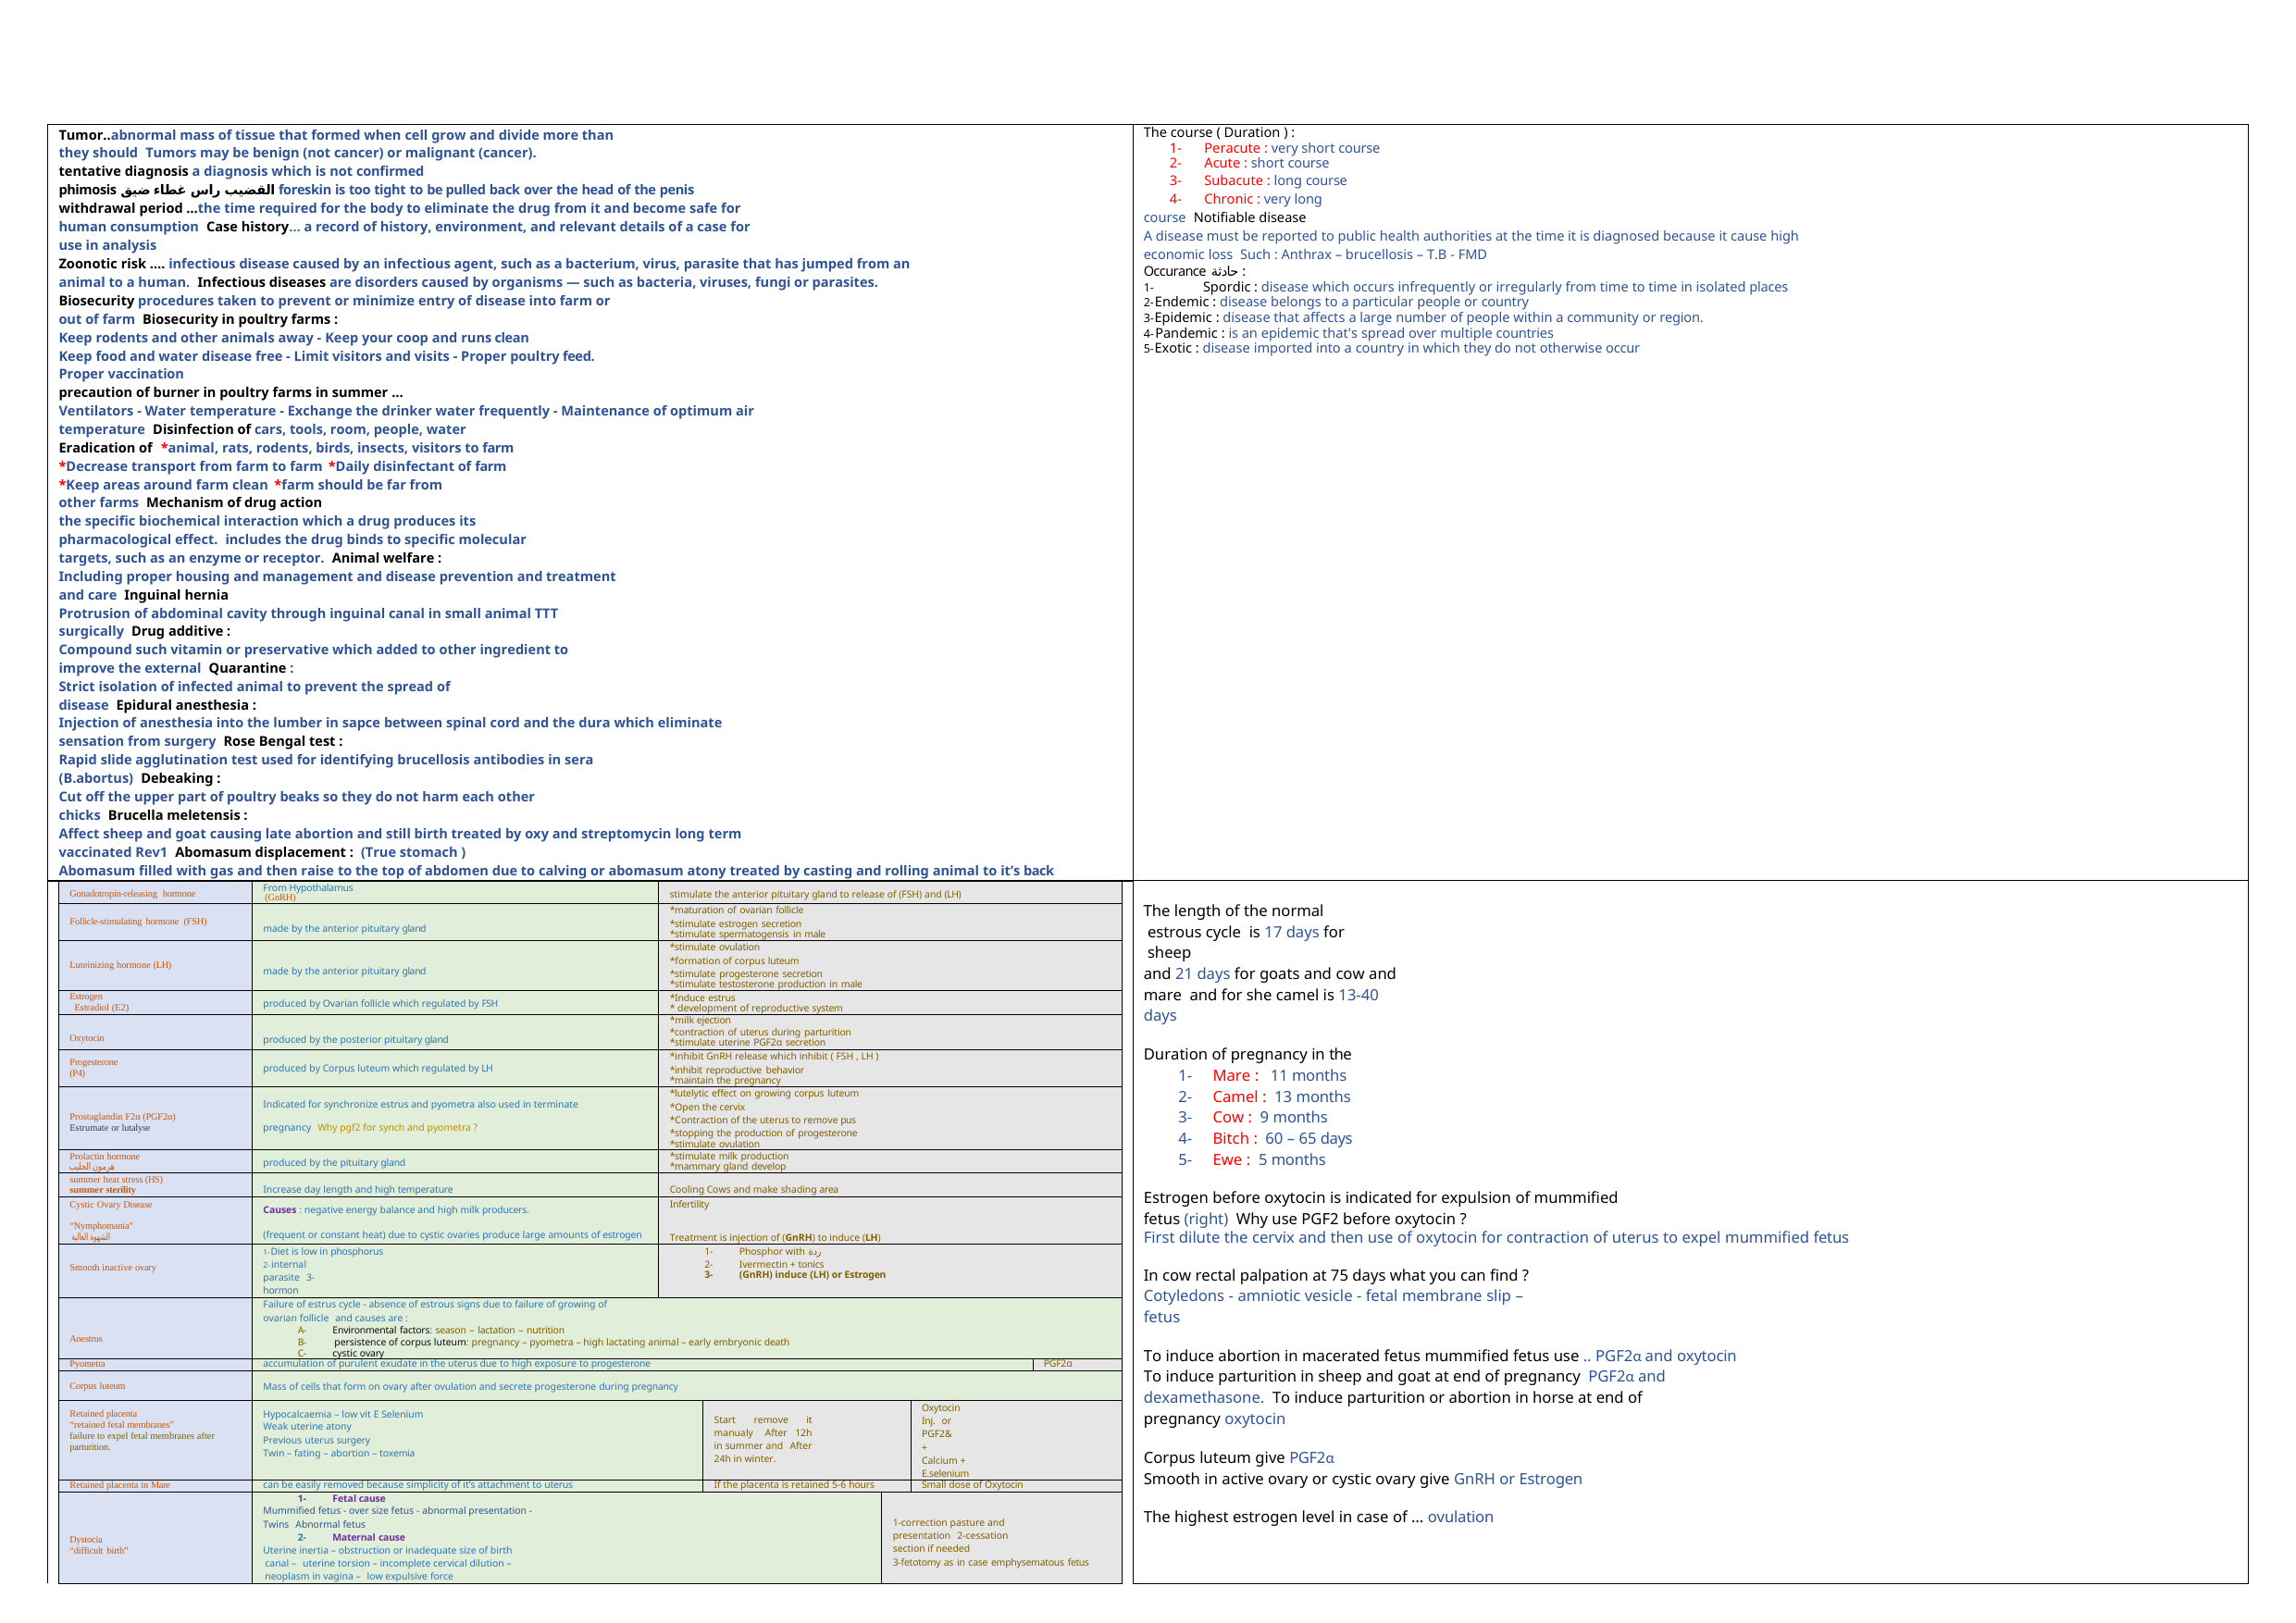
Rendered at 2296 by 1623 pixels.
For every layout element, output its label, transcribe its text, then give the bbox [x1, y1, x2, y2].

table_cell Fetal cause Mummified fetus - over size fetus - abnormal presentation - Twins Abnormal fetus Maternal cause Uterine inertia – obstruction or inadequate size of birth canal – uterine torsion – incomplete cervical dilution – neoplasm in vagina – low expulsive force [253, 1493, 881, 1583]
table_header The course ( Duration ) : Peracute : very short course Acute : short course Subacute : long course Chronic : very long course Notifiable disease A disease must be reported to public health authorities at the time it is diagnosed because it cause high economic loss Such : Anthrax – brucellosis – T.B - FMD Occurance حادثة : Spordic : disease which occurs infrequently or irregularly from time to time in isolated places Endemic : disease belongs to a particular people or country Epidemic : disease that affects a large number of people within a community or region. Pandemic : is an epidemic that's spread over multiple countries Exotic : disease imported into a country in which they do not otherwise occur [1134, 125, 2248, 880]
table_cell Oxytocin [59, 1015, 252, 1049]
table_cell Failure of estrus cycle - absence of estrous signs due to failure of growing of ovarian follicle and causes are : A- Environmental factors: season – lactation – nutrition B- persistence of corpus luteum: pregnancy – pyometra – high lactating animal – early embryonic death C- cystic ovary [253, 1298, 1122, 1358]
table_cell Dystocia “difficult birth” [59, 1493, 252, 1583]
table_cell made by the anterior pituitary gland [253, 941, 658, 990]
table_cell [48, 882, 58, 1583]
table_cell Follicle-stimulating hormone (FSH) [59, 904, 252, 940]
table_cell stimulate the anterior pituitary gland to release of (FSH) and (LH) [659, 882, 1122, 903]
table_cell Hypocalcaemia – low vit E Selenium Weak uterine atony Previous uterus surgery Twin – fating – abortion – toxemia [253, 1401, 702, 1480]
table_cell Gonadotropin-releasing hormone [59, 882, 252, 903]
table_cell Estrogen Estradiol (E2) [59, 991, 252, 1014]
table_cell Retained placenta “retained fetal membranes” failure to expel fetal membranes after parturition. [59, 1401, 252, 1480]
table_cell *maturation of ovarian follicle *stimulate estrogen secretion *stimulate spermatogensis in male [659, 904, 1122, 940]
table_cell [1123, 882, 1133, 1583]
table_cell Smooth inactive ovary [59, 1245, 252, 1297]
table_cell Start remove it manualy After 12h in summer and After 24h in winter. [703, 1401, 911, 1480]
table_cell produced by the posterior pituitary gland [253, 1015, 658, 1049]
table_cell Progesterone (P4) [59, 1050, 252, 1086]
table_cell Diet is low in phosphorus internal parasite 3-hormon [253, 1245, 658, 1297]
table_cell Cystic Ovary Disease “Nymphomania” الشهوة العالية [59, 1197, 252, 1244]
table_cell *stimulate milk production *mammary gland develop [659, 1150, 1122, 1172]
table_cell Prolactin hormone هرمون الحليب [59, 1150, 252, 1172]
table_cell produced by the pituitary gland [253, 1150, 658, 1172]
table_cell made by the anterior pituitary gland [253, 904, 658, 940]
table_cell The length of the normal estrous cycle is 17 days for sheep and 21 days for goats and cow and mare and for she camel is 13-40 days Duration of pregnancy in the Mare : 11 months Camel : 13 months Cow : 9 months Bitch : 60 – 65 days Ewe : 5 months Estrogen before oxytocin is indicated for expulsion of mummified fetus (right) Why use PGF2 before oxytocin ? First dilute the cervix and then use of oxytocin for contraction of uterus to expel mummified fetus In cow rectal palpation at 75 days what you can find ? Cotyledons - amniotic vesicle - fetal membrane slip – fetus To induce abortion in macerated fetus mummified fetus use .. PGF2α and oxytocin To induce parturition in sheep and goat at end of pregnancy PGF2α and dexamethasone. To induce parturition or abortion in horse at end of pregnancy oxytocin Corpus luteum give PGF2α Smooth in active ovary or cystic ovary give GnRH or Estrogen The highest estrogen level in case of … ovulation [1134, 881, 2248, 1583]
table_cell 1-correction pasture and presentation 2-cessation section if needed 3-fetotomy as in case emphysematous fetus [882, 1493, 1122, 1583]
table_cell Indicated for synchronize estrus and pyometra also used in terminate pregnancy Why pgf2 for synch and pyometra ? [253, 1087, 658, 1149]
table_cell *inhibit GnRH release which inhibit ( FSH , LH ) *inhibit reproductive behavior *maintain the pregnancy [659, 1050, 1122, 1086]
table_cell *milk ejection *contraction of uterus during parturition *stimulate uterine PGF2α secretion [659, 1015, 1122, 1049]
table_cell Anestrus [59, 1298, 252, 1358]
table_cell *Induce estrus * development of reproductive system [659, 991, 1122, 1014]
table_cell Prostaglandin F2α (PGF2α) Estrumate or lutalyse [59, 1087, 252, 1149]
table_cell produced by Corpus luteum which regulated by LH [253, 1050, 658, 1086]
table_cell Corpus luteum [59, 1371, 252, 1400]
table_header Tumor..abnormal mass of tissue that formed when cell grow and divide more than they should Tumors may be benign (not cancer) or malignant (cancer). tentative diagnosis a diagnosis which is not confirmed phimosis القضيب راس غطاء ضيق foreskin is too tight to be pulled back over the head of the penis withdrawal period …the time required for the body to eliminate the drug from it and become safe for human consumption Case history… a record of history, environment, and relevant details of a case for use in analysis Zoonotic risk …. infectious disease caused by an infectious agent, such as a bacterium, virus, parasite that has jumped from an animal to a human. Infectious diseases are disorders caused by organisms — such as bacteria, viruses, fungi or parasites. Biosecurity procedures taken to prevent or minimize entry of disease into farm or out of farm Biosecurity in poultry farms : Keep rodents and other animals away - Keep your coop and runs clean Keep food and water disease free - Limit visitors and visits - Proper poultry feed. Proper vaccination precaution of burner in poultry farms in summer … Ventilators - Water temperature - Exchange the drinker water frequently - Maintenance of optimum air temperature Disinfection of cars, tools, room, people, water Eradication of *animal, rats, rodents, birds, insects, visitors to farm *Decrease transport from farm to farm *Daily disinfectant of farm *Keep areas around farm clean *farm should be far from other farms Mechanism of drug action the specific biochemical interaction which a drug produces its pharmacological effect. includes the drug binds to specific molecular targets, such as an enzyme or receptor. Animal welfare : Including proper housing and management and disease prevention and treatment and care Inguinal hernia Protrusion of abdominal cavity through inguinal canal in small animal TTT surgically Drug additive : Compound such vitamin or preservative which added to other ingredient to improve the external Quarantine : Strict isolation of infected animal to prevent the spread of disease Epidural anesthesia : Injection of anesthesia into the lumber in sapce between spinal cord and the dura which eliminate sensation from surgery Rose Bengal test : Rapid slide agglutination test used for identifying brucellosis antibodies in sera (B.abortus) Debeaking : Cut off the upper part of poultry beaks so they do not harm each other chicks Brucella meletensis : Affect sheep and goat causing late abortion and still birth treated by oxy and streptomycin long term vaccinated Rev1 Abomasum displacement : (True stomach ) Abomasum filled with gas and then raise to the top of abdomen due to calving or abomasum atony treated by casting and rolling animal to it’s back [48, 125, 1133, 880]
table_cell Phosphor with ردة Ivermectin + tonics (GnRH) induce (LH) or Estrogen [659, 1245, 1122, 1297]
table_cell produced by Ovarian follicle which regulated by FSH [253, 991, 658, 1014]
table_cell From Hypothalamus (GnRH) [253, 882, 658, 903]
table_cell Oxytocin Inj. or PGF2& + Calcium + E.selenium [912, 1401, 1122, 1480]
table_cell Increase day length and high temperature [253, 1173, 658, 1196]
table_cell summer heat stress (HS) summer sterility [59, 1173, 252, 1196]
table_cell *stimulate ovulation *formation of corpus luteum *stimulate progesterone secretion *stimulate testosterone production in male [659, 941, 1122, 990]
table_cell Causes : negative energy balance and high milk producers. (frequent or constant heat) due to cystic ovaries produce large amounts of estrogen [253, 1197, 658, 1244]
table_cell Mass of cells that form on ovary after ovulation and secrete progesterone during pregnancy [253, 1371, 1122, 1400]
table_cell Luteinizing hormone (LH) [59, 941, 252, 990]
table_cell Cooling Cows and make shading area [659, 1173, 1122, 1196]
table_cell *lutelytic effect on growing corpus luteum *Open the cervix *Contraction of the uterus to remove pus *stopping the production of progesterone *stimulate ovulation [659, 1087, 1122, 1149]
table_cell Infertility Treatment is injection of (GnRH) to induce (LH) [659, 1197, 1122, 1244]
